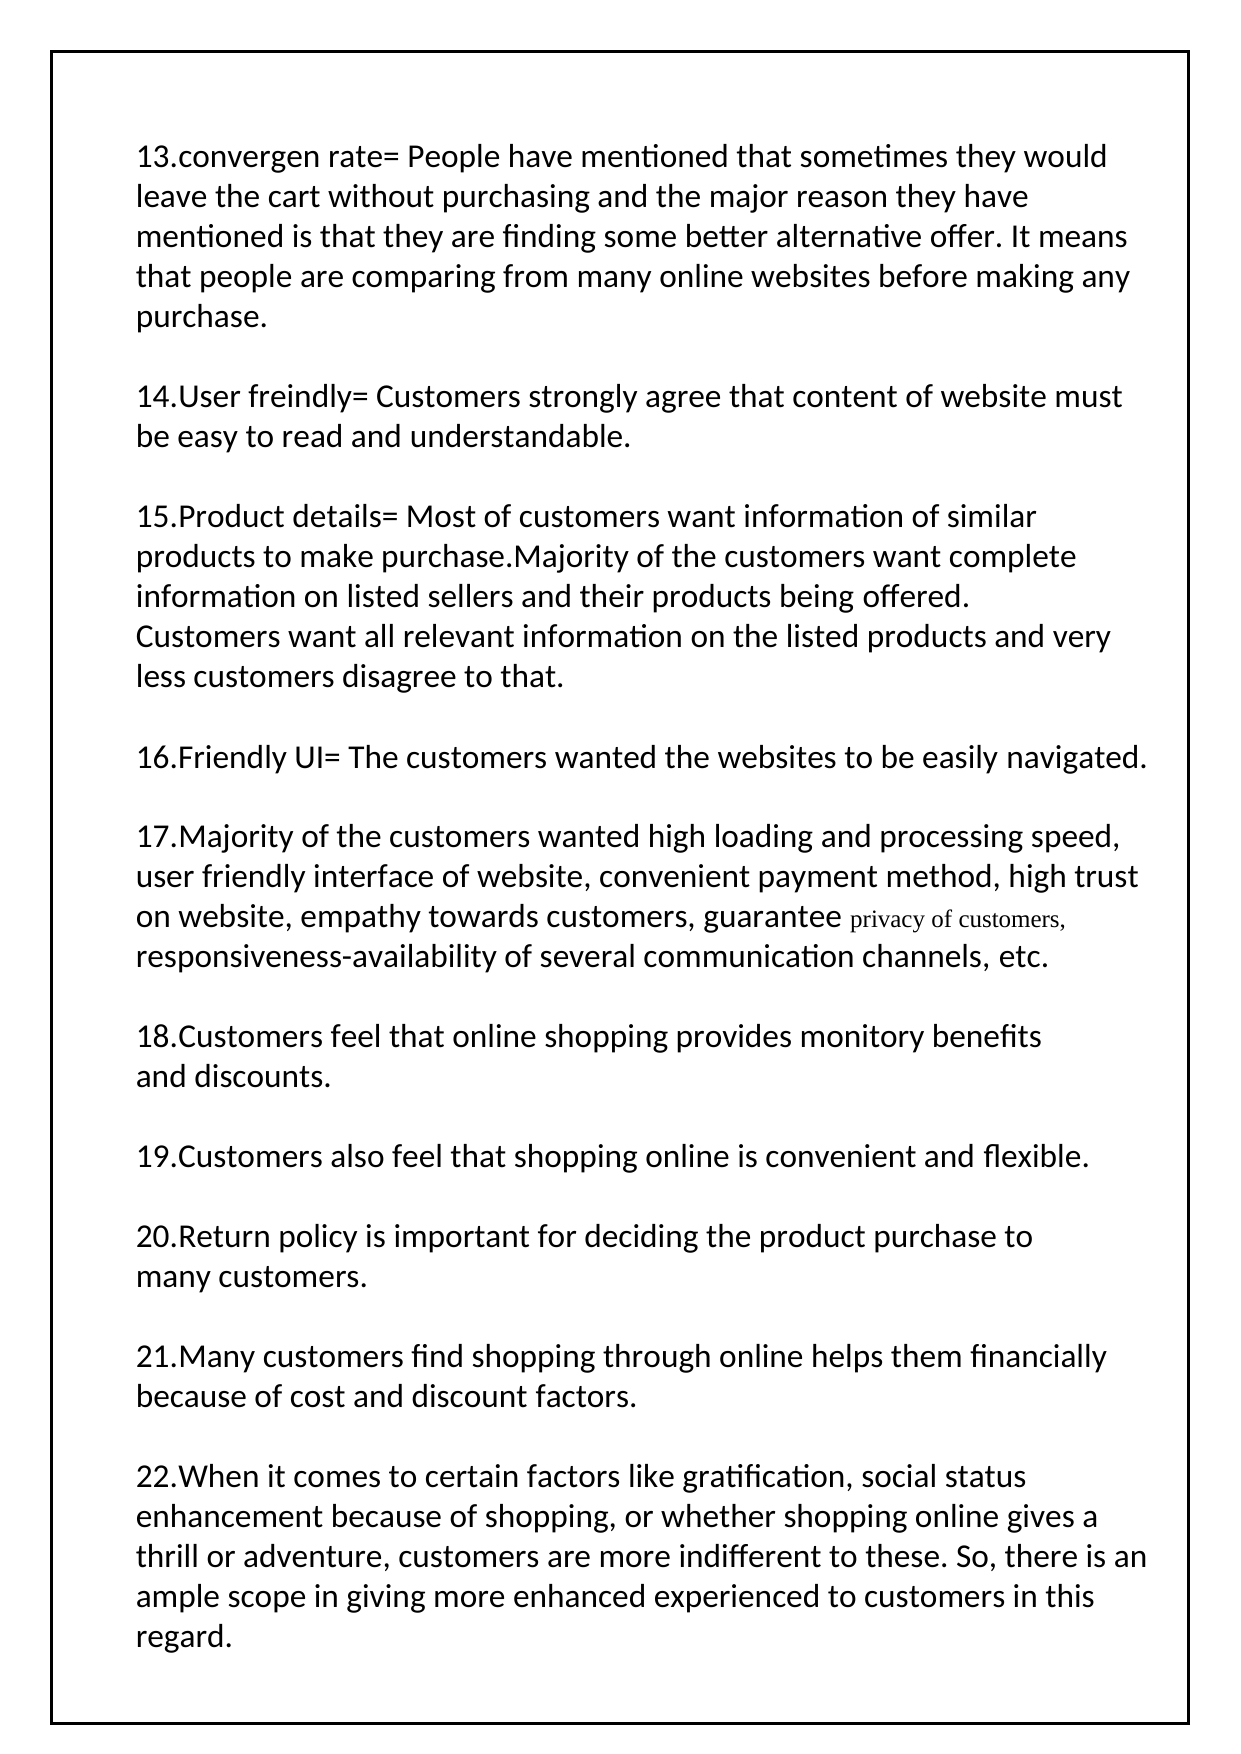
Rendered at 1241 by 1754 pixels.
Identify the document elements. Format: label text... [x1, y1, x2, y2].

list Majority of the customers wanted high loading and processing speed, user friendly interface of website, convenient payment method, high trust on website, empathy towards customers, guarantee privacy of customers, responsiveness-availability of several communication channels, etc. [136, 815, 1140, 975]
text Customers want all relevant information on the listed products and very less customers disagree to that. [136, 615, 1114, 695]
list Customers feel that online shopping provides monitory benefits and discounts. [136, 1015, 1097, 1095]
list Friendly UI= The customers wanted the websites to be easily navigated. [136, 736, 1161, 776]
list User freindly= Customers strongly agree that content of website must be easy to read and understandable. [136, 375, 1124, 455]
list Many customers find shopping through online helps them financially because of cost and discount factors. [136, 1335, 1108, 1415]
list Return policy is important for deciding the product purchase to many customers. [136, 1215, 1117, 1295]
list convergen rate= People have mentioned that sometimes they would leave the cart without purchasing and the major reason they have mentioned is that they are finding some better alternative offer. It means that people are comparing from many online websites before making any purchase. [136, 135, 1132, 335]
list Customers also feel that shopping online is convenient and flexible. [136, 1136, 1161, 1176]
list Product details= Most of customers want information of similar products to make purchase.Majority of the customers want complete information on listed sellers and their products being offered. [136, 495, 1078, 615]
list When it comes to certain factors like gratification, social status enhancement because of shopping, or whether shopping online gives a thrill or adventure, customers are more indifferent to these. So, there is an ample scope in giving more enhanced experienced to customers in this regard. [136, 1455, 1150, 1655]
